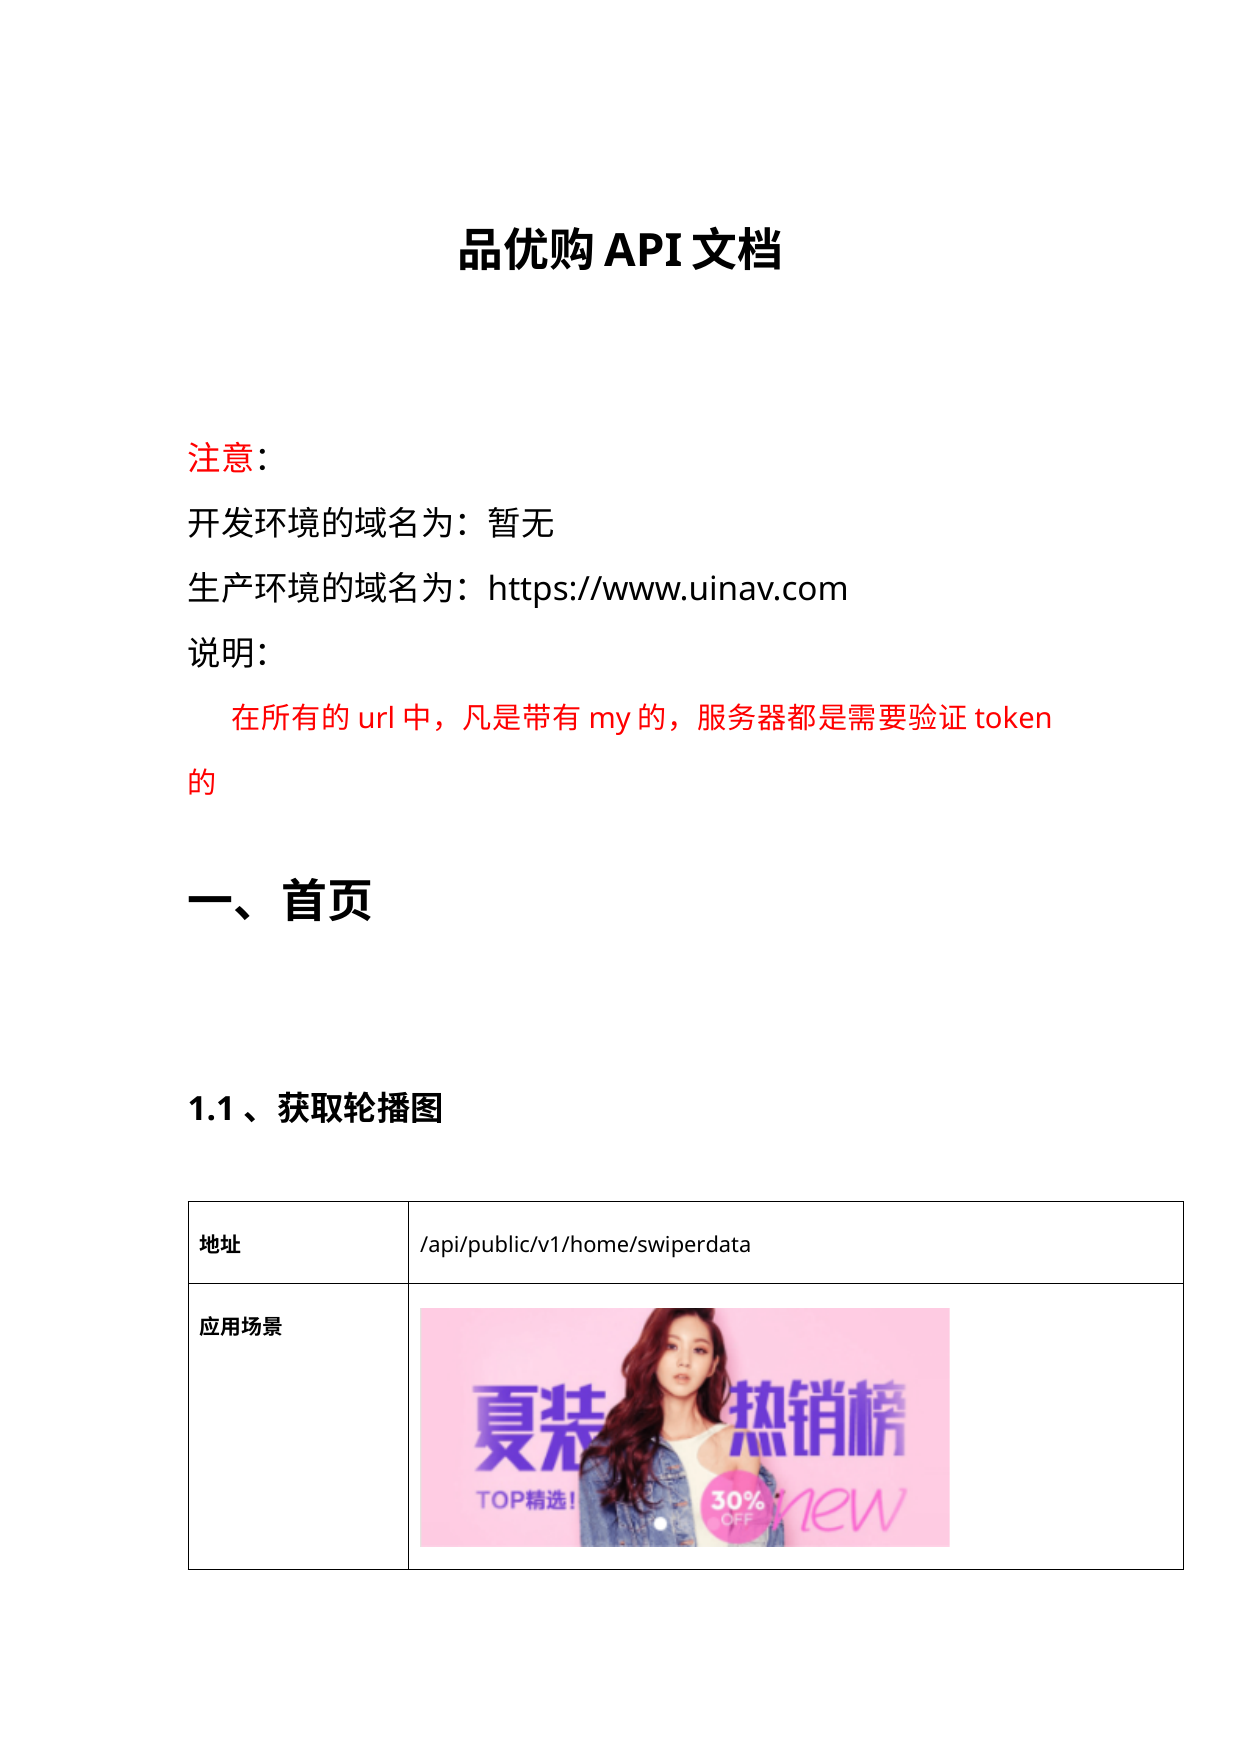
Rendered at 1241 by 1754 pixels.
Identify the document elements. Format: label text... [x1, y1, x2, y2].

table_cell [409, 1284, 1183, 1569]
text 在所有的url中，凡是带有my的，服务器都是需要验证token的 [187, 683, 1053, 813]
subtitle 品优购API文档 [187, 197, 1053, 295]
table_header /api/public/v1/home/swiperdata [409, 1202, 1183, 1283]
subtitle 1.1 、获取轮播图 [187, 1074, 1053, 1139]
picture [420, 1308, 950, 1547]
table_header 地址 [189, 1202, 408, 1283]
text 开发环境的域名为：暂无 [187, 488, 1053, 553]
subtitle 首页 [187, 848, 1053, 946]
text 注意： [187, 423, 1053, 488]
table_cell 应用场景 [189, 1284, 408, 1569]
text 说明： [187, 618, 1053, 683]
text 生产环境的域名为：https://www.uinav.com [187, 553, 1053, 618]
